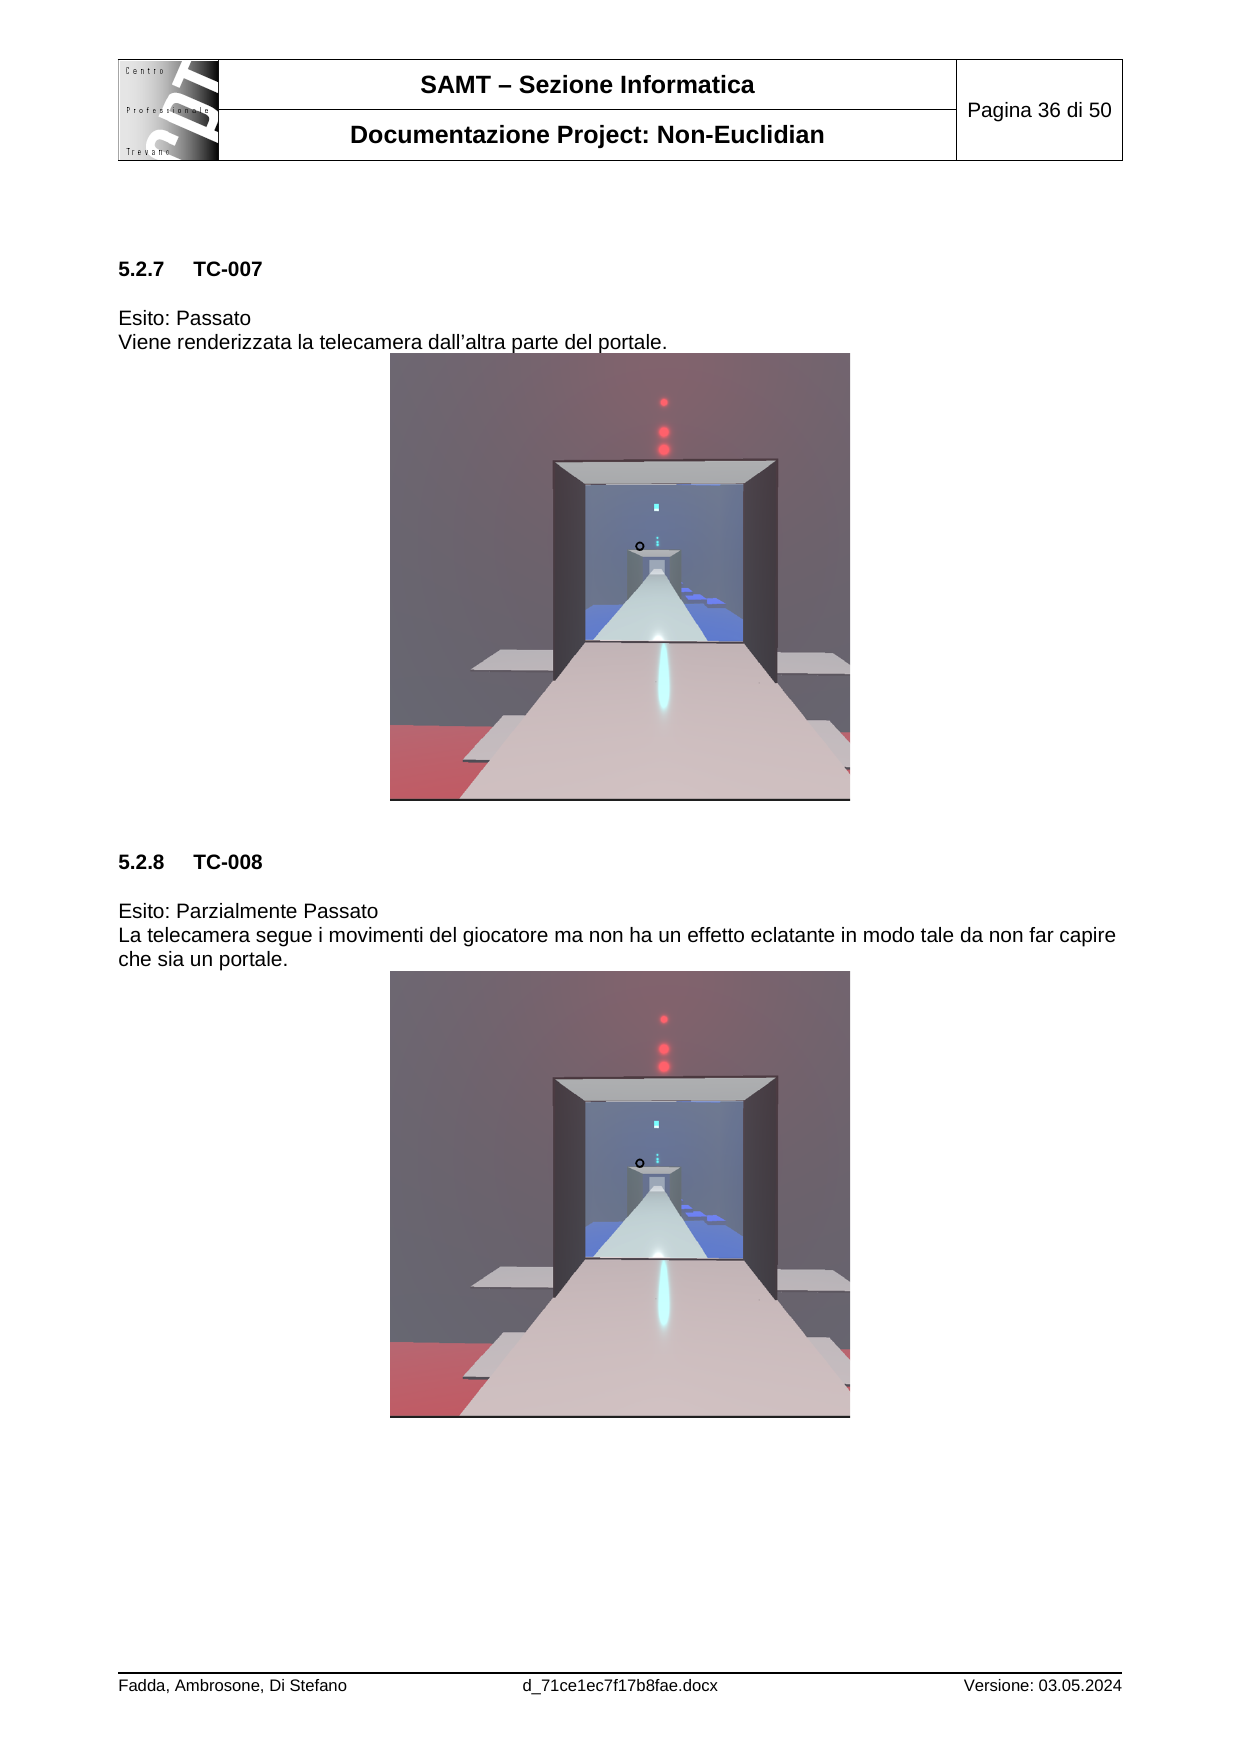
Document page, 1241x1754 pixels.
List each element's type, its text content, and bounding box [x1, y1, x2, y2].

text Esito: Parzialmente Passato [118, 899, 1122, 923]
subtitle TC-008 [118, 850, 1122, 874]
text La telecamera segue i movimenti del giocatore ma non ha un effetto eclatante in modo tale da non far capire che sia un portale. [118, 923, 1122, 971]
picture [118, 60, 219, 160]
picture [390, 971, 851, 1418]
text Viene renderizzata la telecamera dall’altra parte del portale. [118, 330, 1122, 354]
picture [390, 353, 851, 801]
text Esito: Passato [118, 306, 1122, 330]
subtitle TC-007 [118, 257, 1122, 281]
